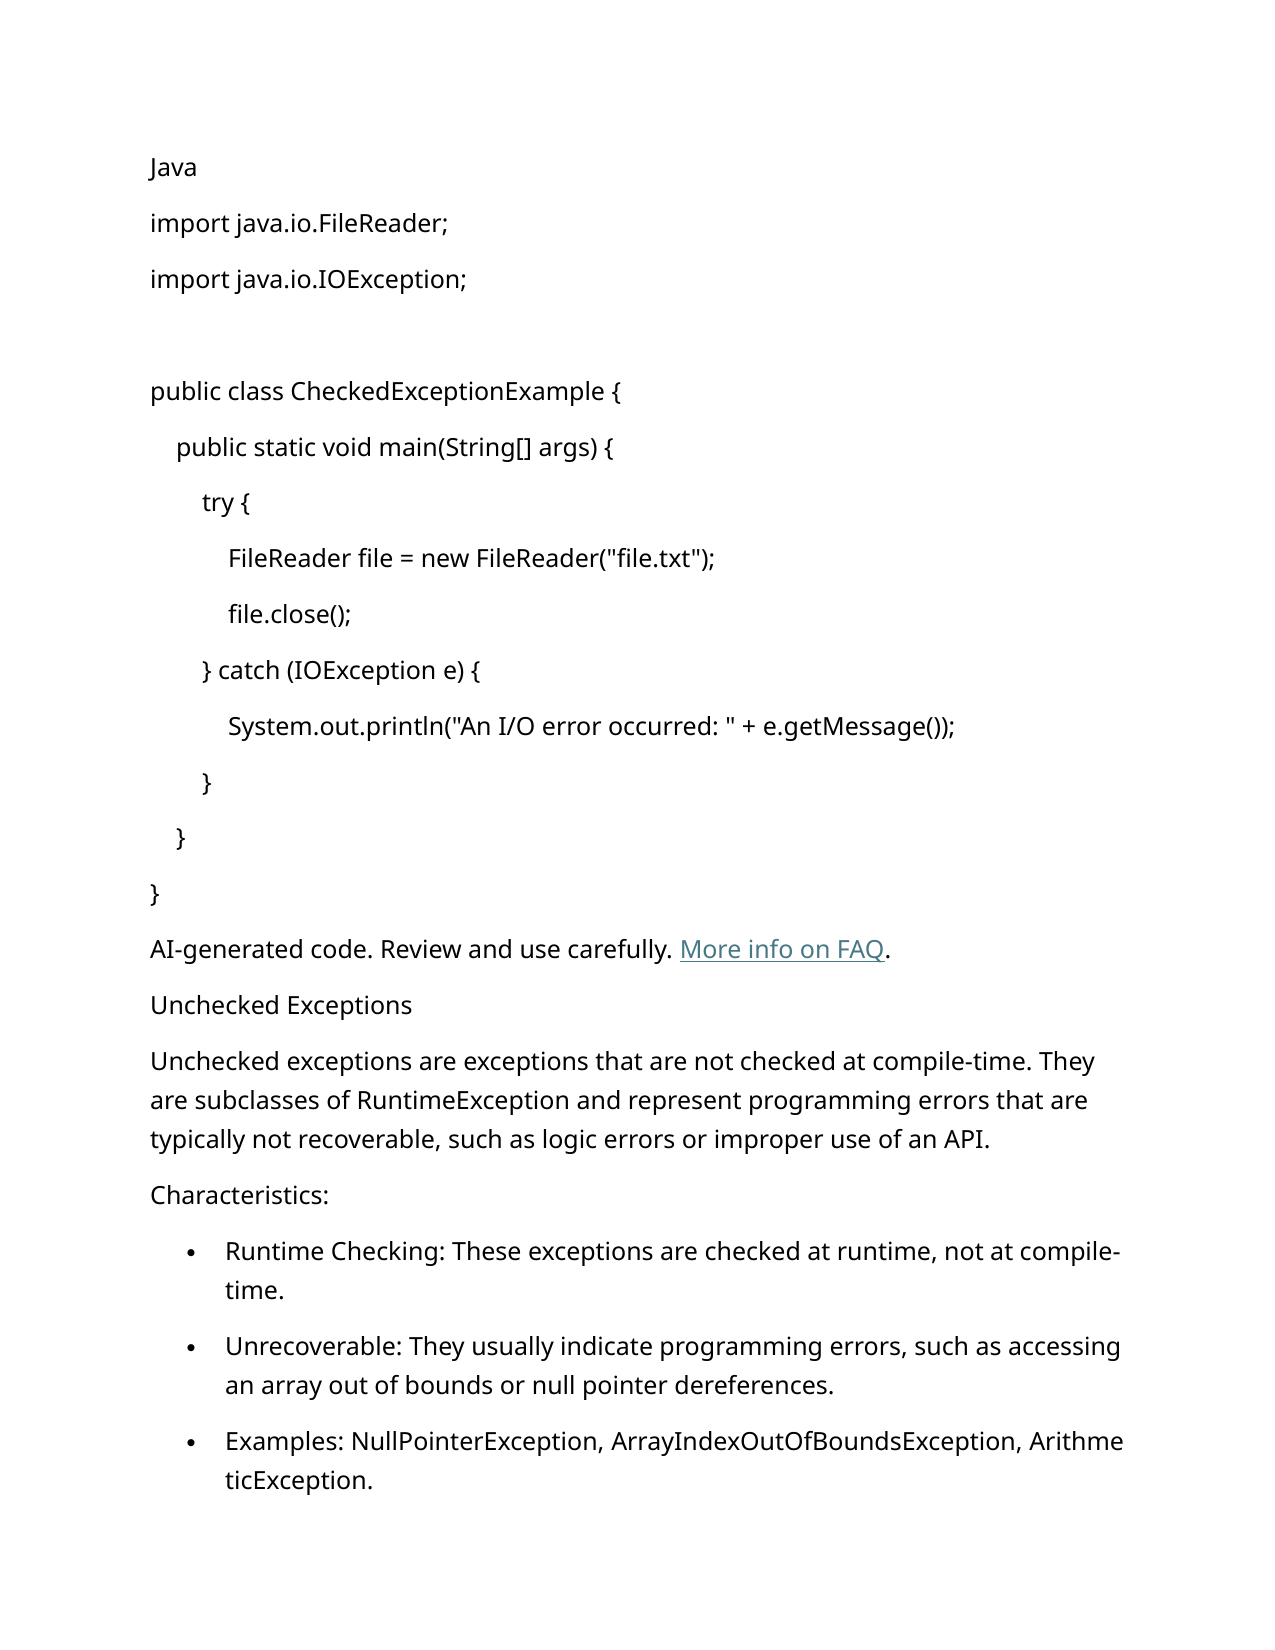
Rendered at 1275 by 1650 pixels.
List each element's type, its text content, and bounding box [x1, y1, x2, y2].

text import java.io.FileReader; [150, 206, 1125, 240]
text } catch (IOException e) { [150, 652, 1125, 687]
text Unchecked exceptions are exceptions that are not checked at compile-time. They are subclasses of RuntimeException and represent programming errors that are typically not recoverable, such as logic errors or improper use of an API. [150, 1043, 1125, 1156]
text } [150, 876, 1125, 910]
text System.out.println("An I/O error occurred: " + e.getMessage()); [150, 708, 1125, 742]
list Runtime Checking: These exceptions are checked at runtime, not at compile-time. [187, 1233, 1125, 1307]
text AI-generated code. Review and use carefully. More info on FAQ. [150, 932, 1125, 966]
text FileReader file = new FileReader("file.txt"); [150, 541, 1125, 575]
text file.close(); [150, 597, 1125, 631]
text } [150, 820, 1125, 854]
list Unrecoverable: They usually indicate programming errors, such as accessing an array out of bounds or null pointer dereferences. [187, 1328, 1125, 1402]
list Examples: NullPointerException, ArrayIndexOutOfBoundsException, ArithmeticException. [187, 1423, 1125, 1497]
text public class CheckedExceptionExample { [150, 373, 1125, 407]
text Java [150, 150, 1125, 184]
text import java.io.IOException; [150, 262, 1125, 296]
text } [150, 764, 1125, 798]
text Unchecked Exceptions [150, 987, 1125, 1022]
text public static void main(String[] args) { [150, 429, 1125, 463]
text try { [150, 485, 1125, 519]
text Characteristics: [150, 1177, 1125, 1212]
